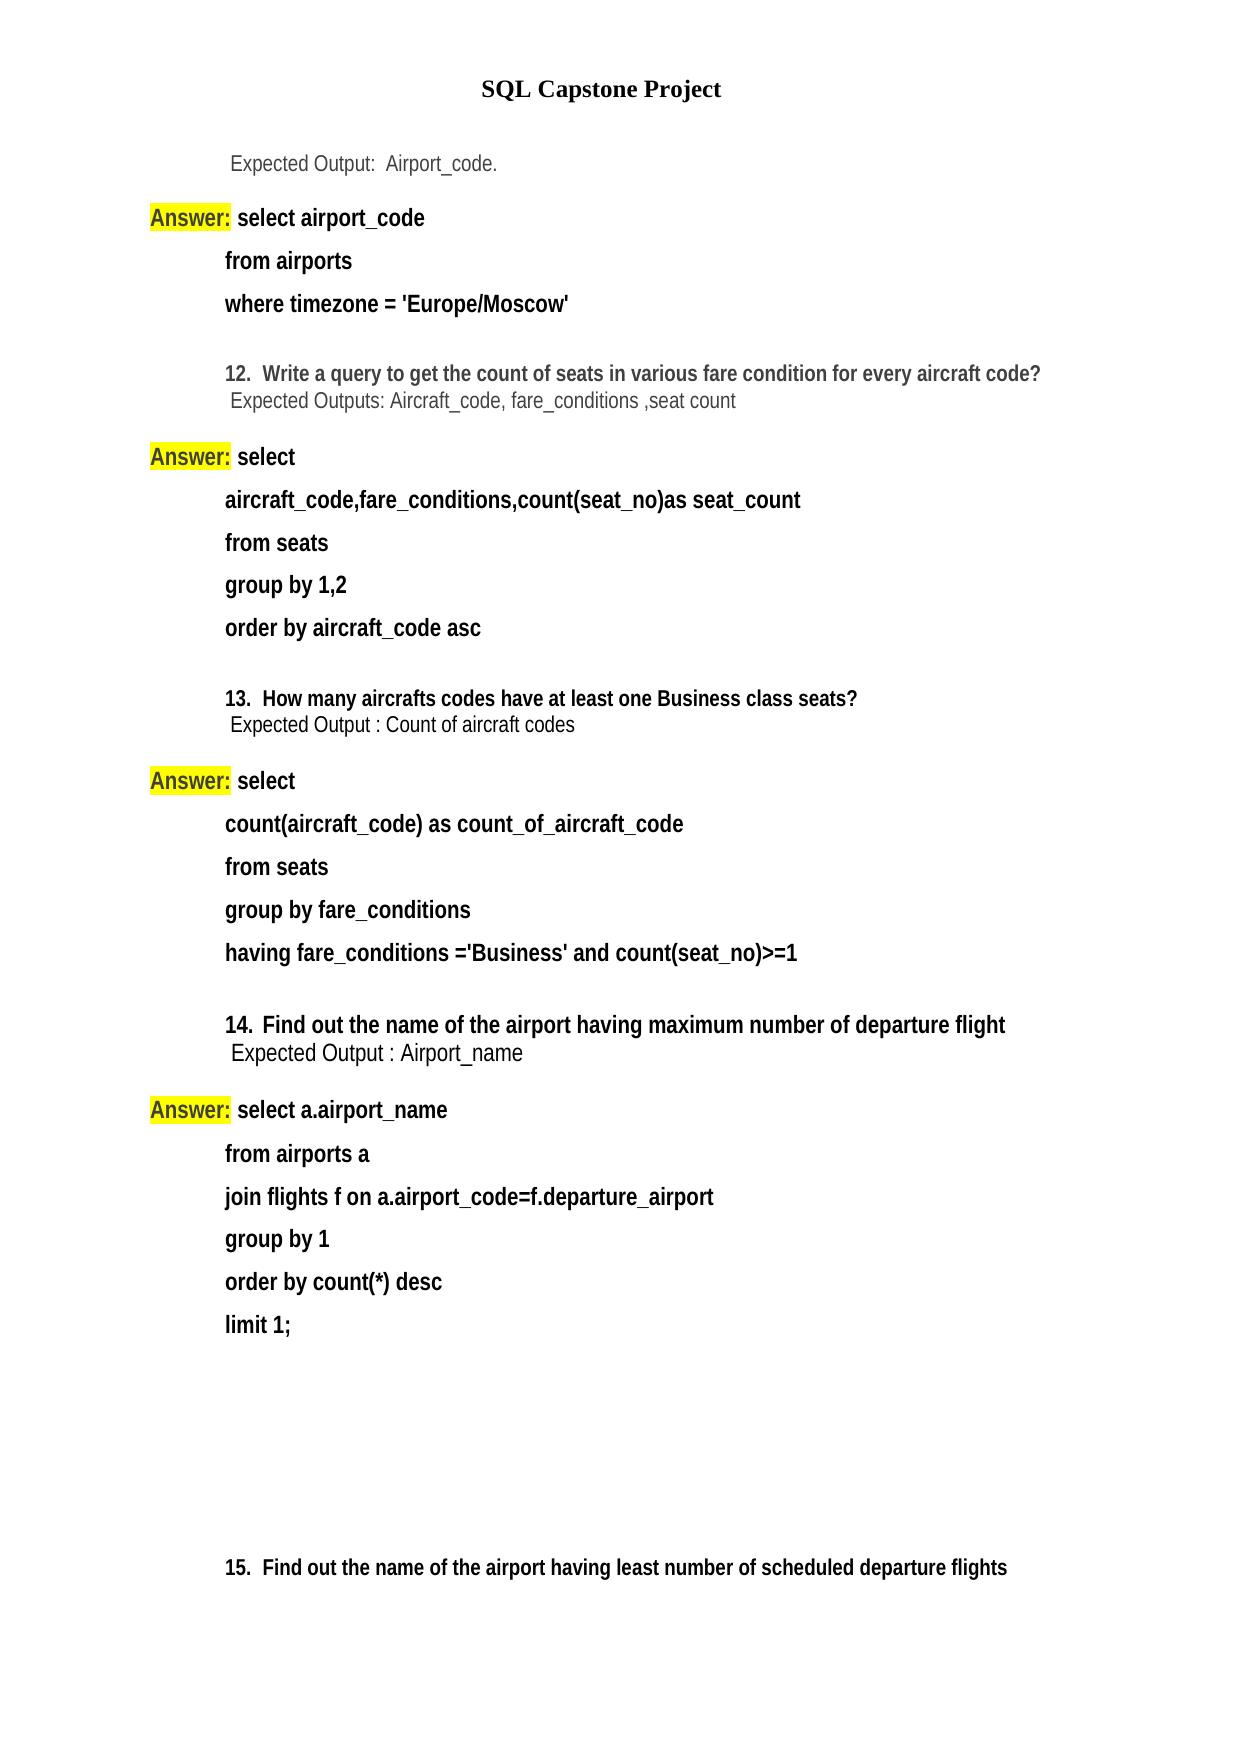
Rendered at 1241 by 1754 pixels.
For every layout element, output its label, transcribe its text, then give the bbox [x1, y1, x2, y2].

text from airports a [150, 1138, 1090, 1167]
list Expected Output : Count of aircraft codes [225, 711, 1090, 738]
text Answer: select [231, 442, 1090, 470]
text join flights f on a.airport_code=f.departure_airport [150, 1181, 1090, 1210]
list Expected Outputs: Aircraft_code, fare_conditions ,seat count [225, 387, 1090, 413]
list Expected Output : Airport_name [225, 1038, 1090, 1067]
text group by 1 [150, 1224, 1090, 1253]
text where timezone = 'Europe/Moscow' [150, 289, 1090, 317]
text Answer: select [231, 766, 1090, 795]
list Find out the name of the airport having least number of scheduled departure flights [225, 1554, 1090, 1580]
text Answer: select airport_code [231, 203, 1090, 231]
text order by count(*) desc [150, 1267, 1090, 1296]
text from seats [150, 527, 1090, 556]
text count(aircraft_code) as count_of_aircraft_code [150, 809, 1090, 838]
text group by fare_conditions [150, 895, 1090, 924]
list Find out the name of the airport having maximum number of departure flight [225, 1009, 1090, 1038]
list Write a query to get the count of seats in various fare condition for every aircraft code? [225, 360, 1090, 387]
list How many aircrafts codes have at least one Business class seats? [225, 685, 1090, 711]
text having fare_conditions ='Business' and count(seat_no)>=1 [150, 938, 1090, 967]
text Answer: select a.airport_name [231, 1096, 1090, 1124]
text aircraft_code,fare_conditions,count(seat_no)as seat_count [150, 484, 1090, 513]
text order by aircraft_code asc [150, 613, 1090, 642]
text group by 1,2 [150, 570, 1090, 599]
text from airports [150, 246, 1090, 274]
text from seats [150, 852, 1090, 881]
text limit 1; [150, 1310, 1090, 1339]
list Expected Output: Airport_code. [225, 150, 1090, 176]
